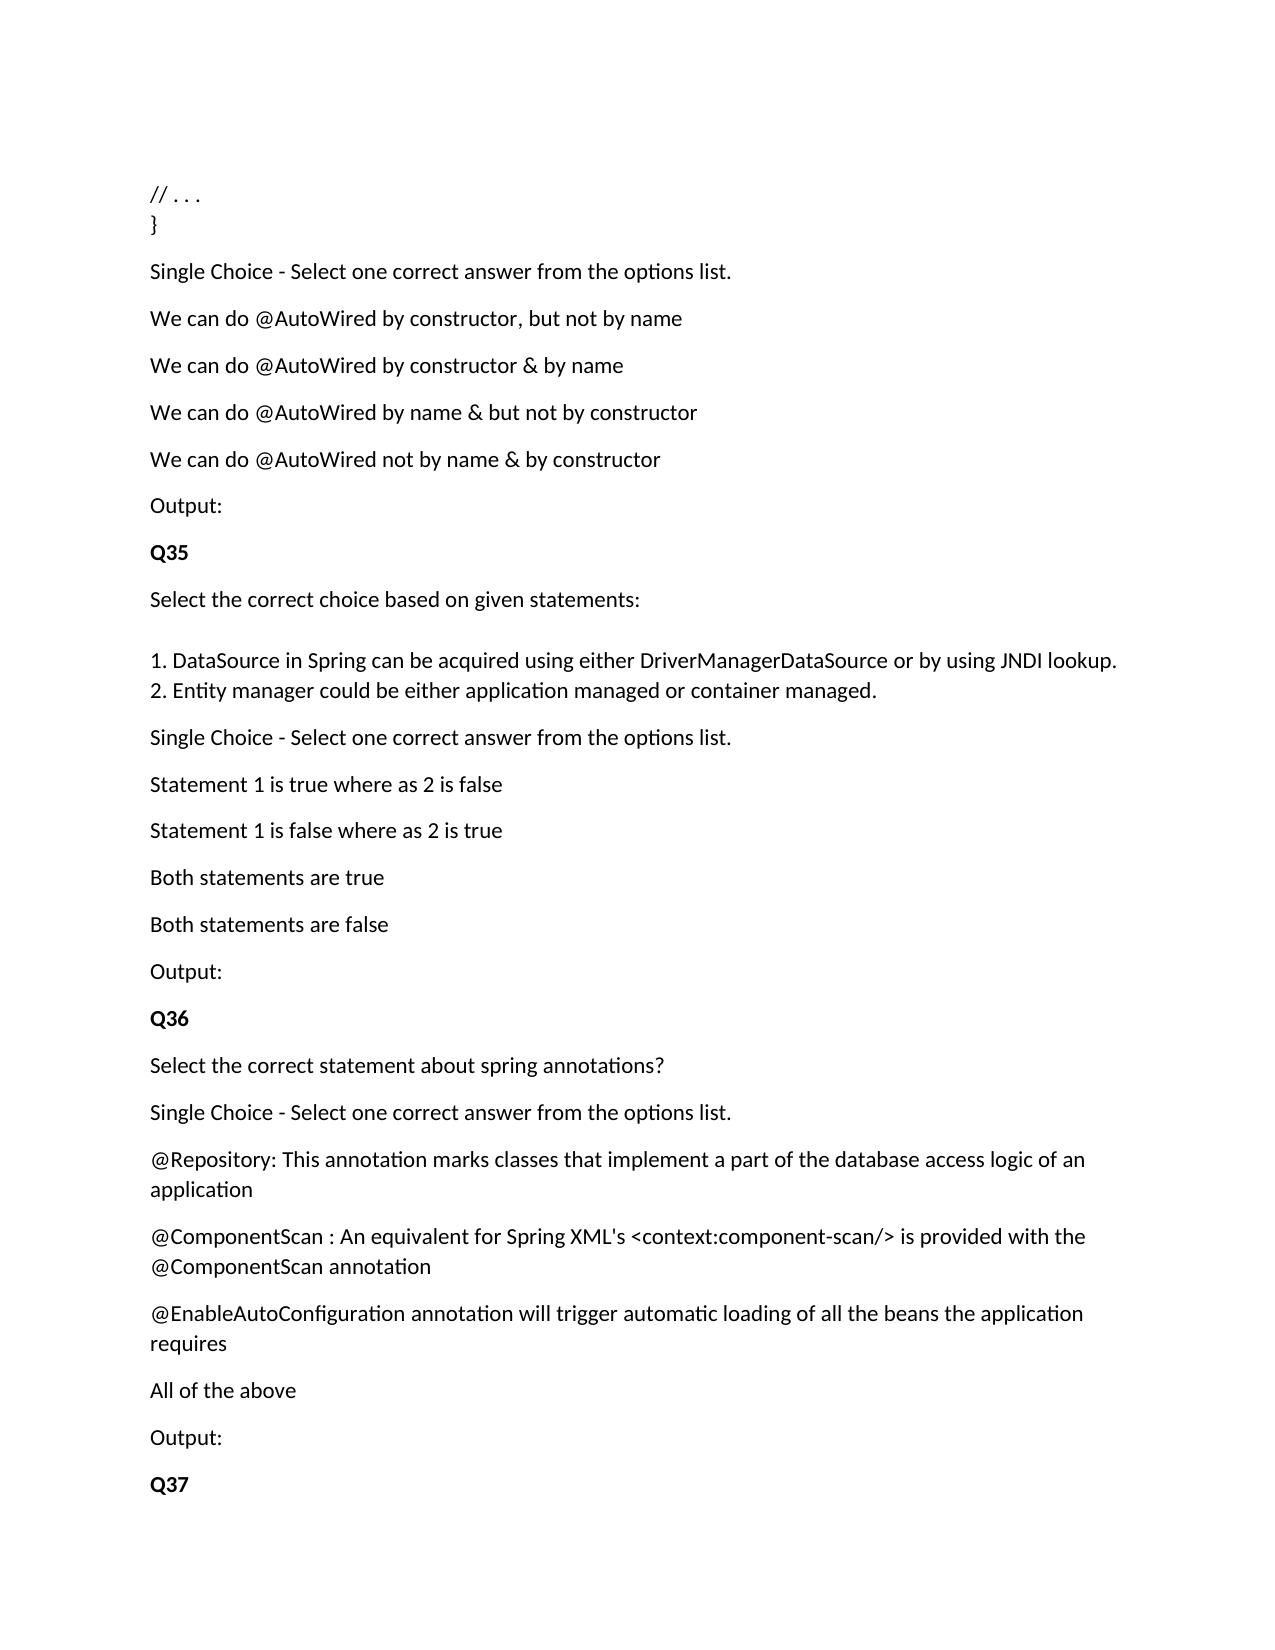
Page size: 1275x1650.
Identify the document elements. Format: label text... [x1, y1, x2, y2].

text Single Choice - Select one correct answer from the options list. [150, 1098, 1125, 1126]
text All of the above [150, 1376, 1125, 1404]
text We can do @AutoWired not by name & by constructor [150, 445, 1125, 473]
text Statement 1 is false where as 2 is true [150, 817, 1125, 845]
text Q37 [150, 1470, 1125, 1498]
text @EnableAutoConfiguration annotation will trigger automatic loading of all the beans the application requires [150, 1299, 1125, 1357]
text Select the correct choice based on given statements: 1. DataSource in Spring can be acquired using either DriverManagerDataSource or by using JNDI lookup. 2. Entity manager could be either application managed or container managed. [150, 585, 1125, 704]
text Single Choice - Select one correct answer from the options list. [150, 257, 1125, 285]
text Output: [150, 1423, 1125, 1451]
text Q35 [150, 538, 1125, 567]
text We can do @AutoWired by constructor & by name [150, 351, 1125, 379]
text Both statements are true [150, 863, 1125, 892]
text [150, 150, 1125, 238]
text Output: [150, 492, 1125, 520]
text Select the correct statement about spring annotations? [150, 1051, 1125, 1079]
text @Repository: This annotation marks classes that implement a part of the database access logic of an application [150, 1145, 1125, 1203]
text Statement 1 is true where as 2 is false [150, 770, 1125, 798]
text Single Choice - Select one correct answer from the options list. [150, 723, 1125, 751]
text @ComponentScan : An equivalent for Spring XML's <context:component-scan/> is provided with the @ComponentScan annotation [150, 1222, 1125, 1280]
text Both statements are false [150, 910, 1125, 938]
text Output: [150, 957, 1125, 985]
text We can do @AutoWired by name & but not by constructor [150, 398, 1125, 426]
text We can do @AutoWired by constructor, but not by name [150, 304, 1125, 332]
text Q36 [150, 1004, 1125, 1032]
